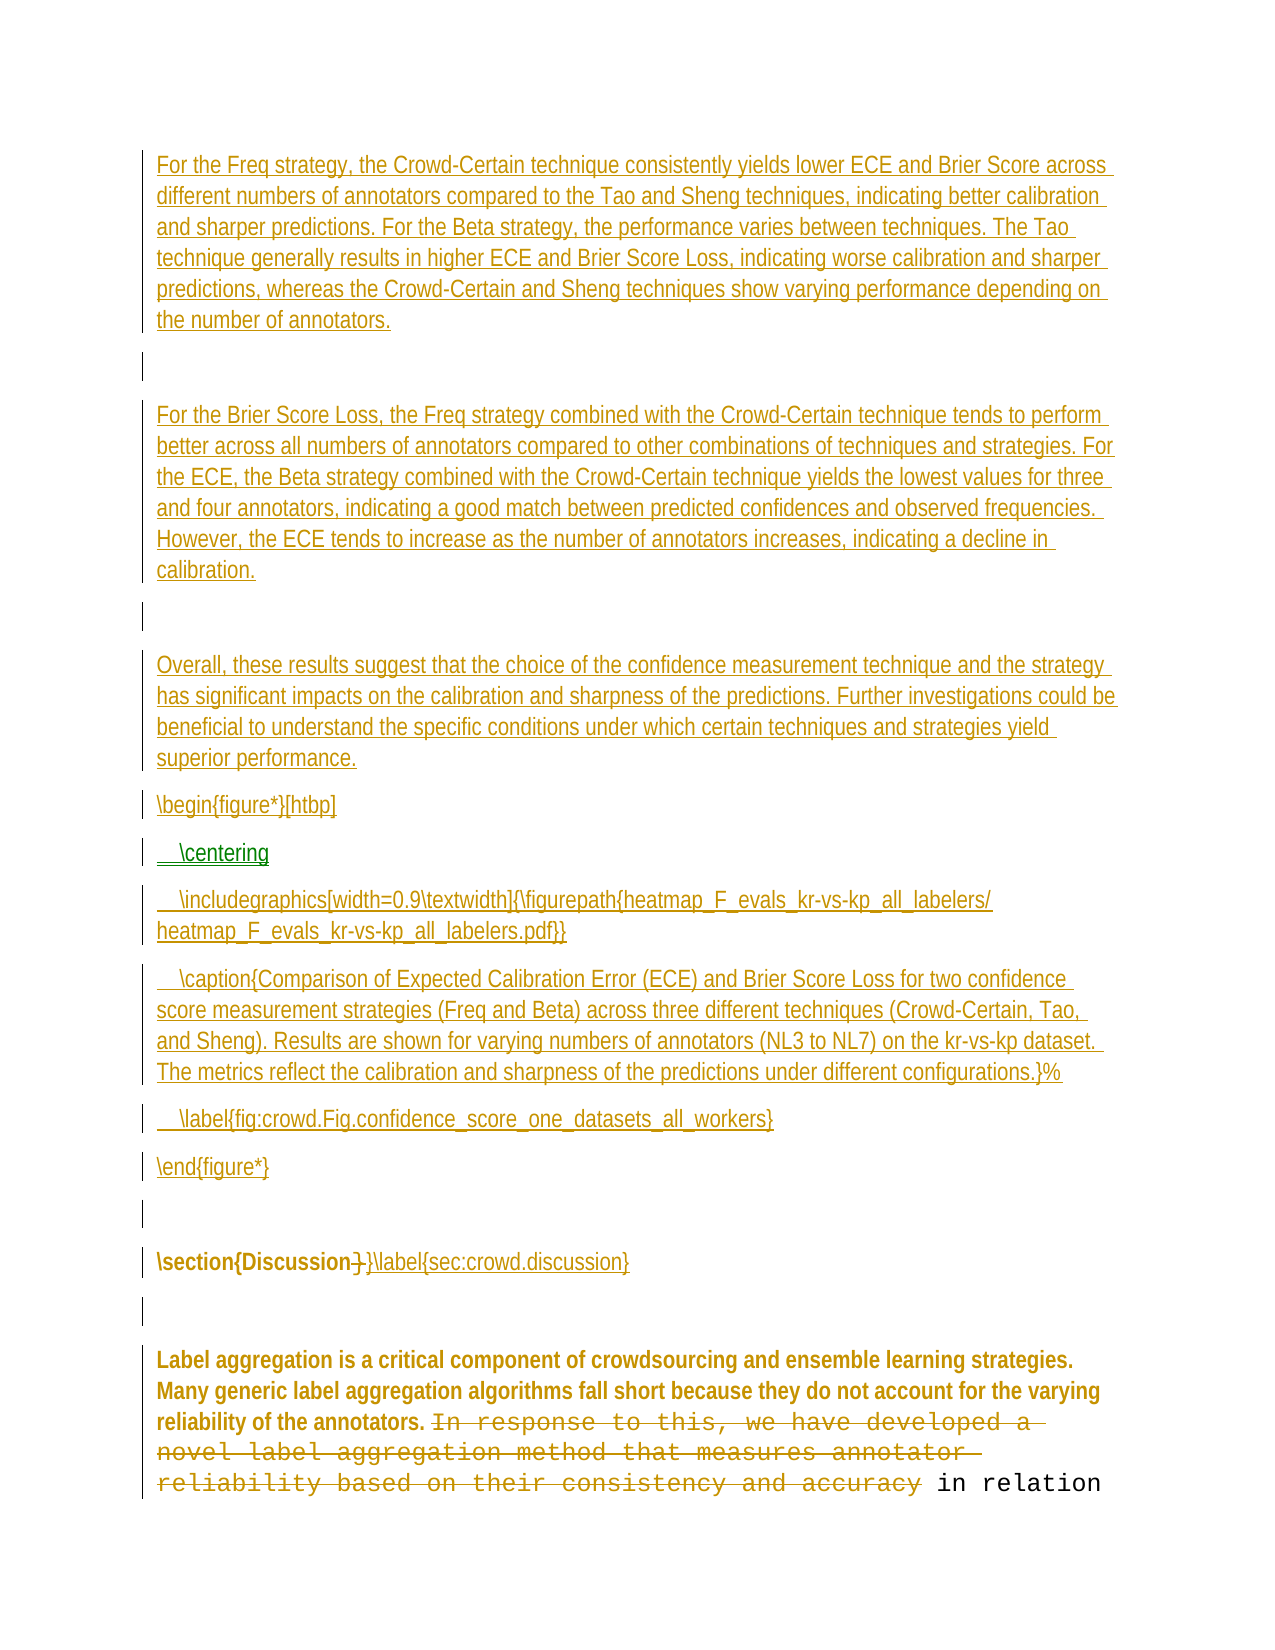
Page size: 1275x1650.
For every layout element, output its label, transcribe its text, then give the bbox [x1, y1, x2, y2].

text \section{Discussion [156, 1247, 1118, 1278]
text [156, 1345, 1118, 1499]
